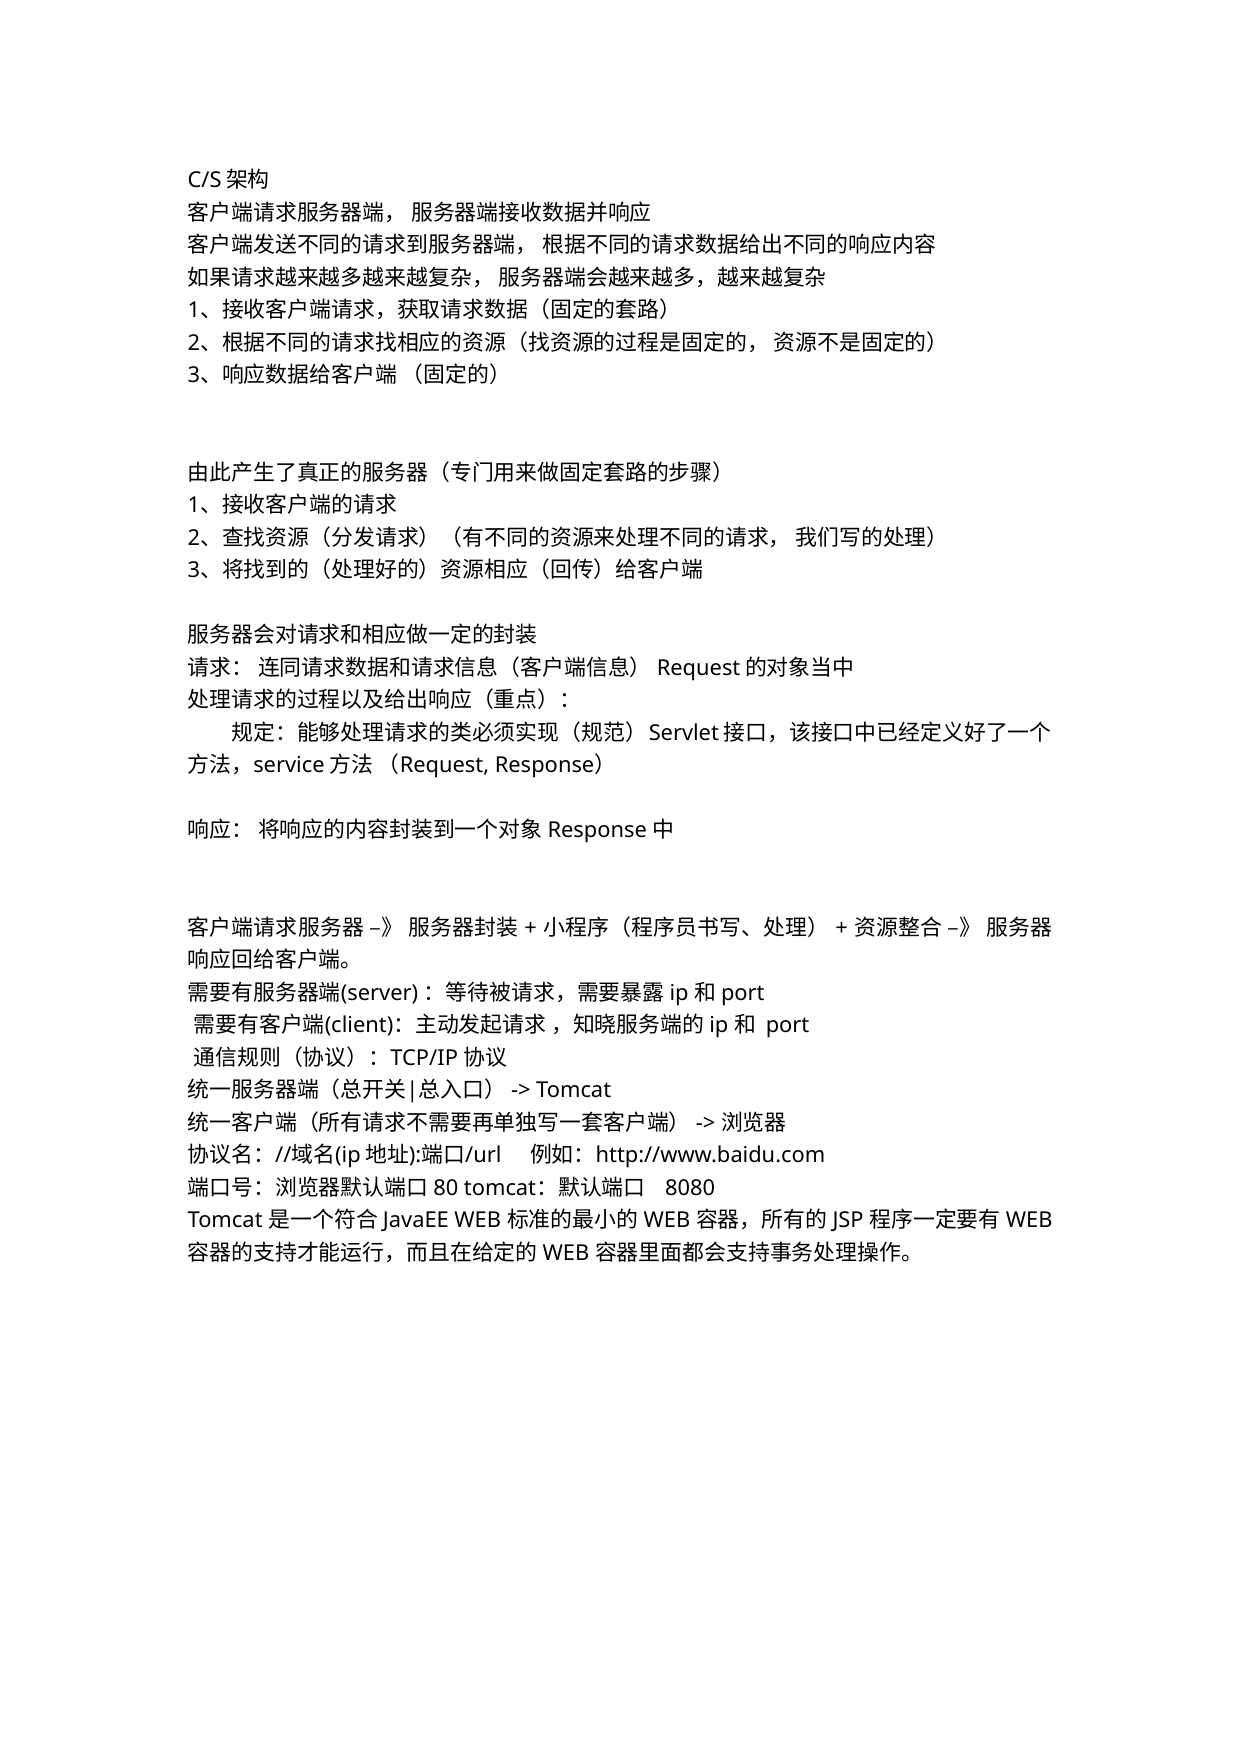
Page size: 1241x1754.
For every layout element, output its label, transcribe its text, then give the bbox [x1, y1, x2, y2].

text Tomcat 是一个符合 JavaEE WEB 标准的最小的 WEB 容器，所有的 JSP 程序一定要有 WEB 容器的支持才能运行，而且在给定的 WEB 容器里面都会支持事务处理操作。 [187, 1202, 1053, 1267]
text 服务器会对请求和相应做一定的封装 [187, 617, 1053, 649]
text 如果请求越来越多越来越复杂， 服务器端会越来越多，越来越复杂 [187, 259, 1053, 292]
text 3、将找到的（处理好的）资源相应（回传）给客户端 [187, 552, 1053, 584]
text 由此产生了真正的服务器（专门用来做固定套路的步骤） [187, 454, 1053, 487]
text 客户端请求服务器 –》 服务器封装 + 小程序（程序员书写、处理） + 资源整合 –》 服务器响应回给客户端。 [187, 909, 1053, 974]
text 协议名：//域名(ip地址):端口/url 例如：http://www.baidu.com [187, 1137, 1053, 1169]
text 响应： 将响应的内容封装到一个对象 Response 中 [187, 812, 1053, 844]
text 1、接收客户端请求，获取请求数据（固定的套路） [187, 292, 1053, 324]
text 统一客户端（所有请求不需要再单独写一套客户端） -> 浏览器 [187, 1104, 1053, 1137]
text 2、查找资源（分发请求）（有不同的资源来处理不同的请求， 我们写的处理） [187, 519, 1053, 552]
text 统一服务器端（总开关|总入口） -> Tomcat [187, 1072, 1053, 1104]
text 客户端请求服务器端， 服务器端接收数据并响应 [187, 194, 1053, 227]
text 端口号：浏览器默认端口 80 tomcat：默认端口 8080 [187, 1169, 1053, 1202]
text 需要有服务器端(server) ：等待被请求，需要暴露 ip 和 port [187, 974, 1053, 1007]
text 1、接收客户端的请求 [187, 487, 1053, 519]
text 通信规则（协议）：TCP/IP 协议 [187, 1039, 1053, 1072]
text 2、根据不同的请求找相应的资源（找资源的过程是固定的， 资源不是固定的） [187, 324, 1053, 357]
text C/S架构 [187, 162, 1053, 194]
text 3、响应数据给客户端 （固定的） [187, 357, 1053, 422]
text 需要有客户端(client)：主动发起请求 ，知晓服务端的 ip 和 port [187, 1007, 1053, 1039]
text 请求： 连同请求数据和请求信息（客户端信息） Request的对象当中 [187, 649, 1053, 682]
text 处理请求的过程以及给出响应（重点）： [187, 682, 1053, 714]
text 客户端发送不同的请求到服务器端， 根据不同的请求数据给出不同的响应内容 [187, 227, 1053, 259]
text 规定：能够处理请求的类必须实现（规范）Servlet接口，该接口中已经定义好了一个方法，service方法 （Request, Response） [187, 714, 1053, 779]
